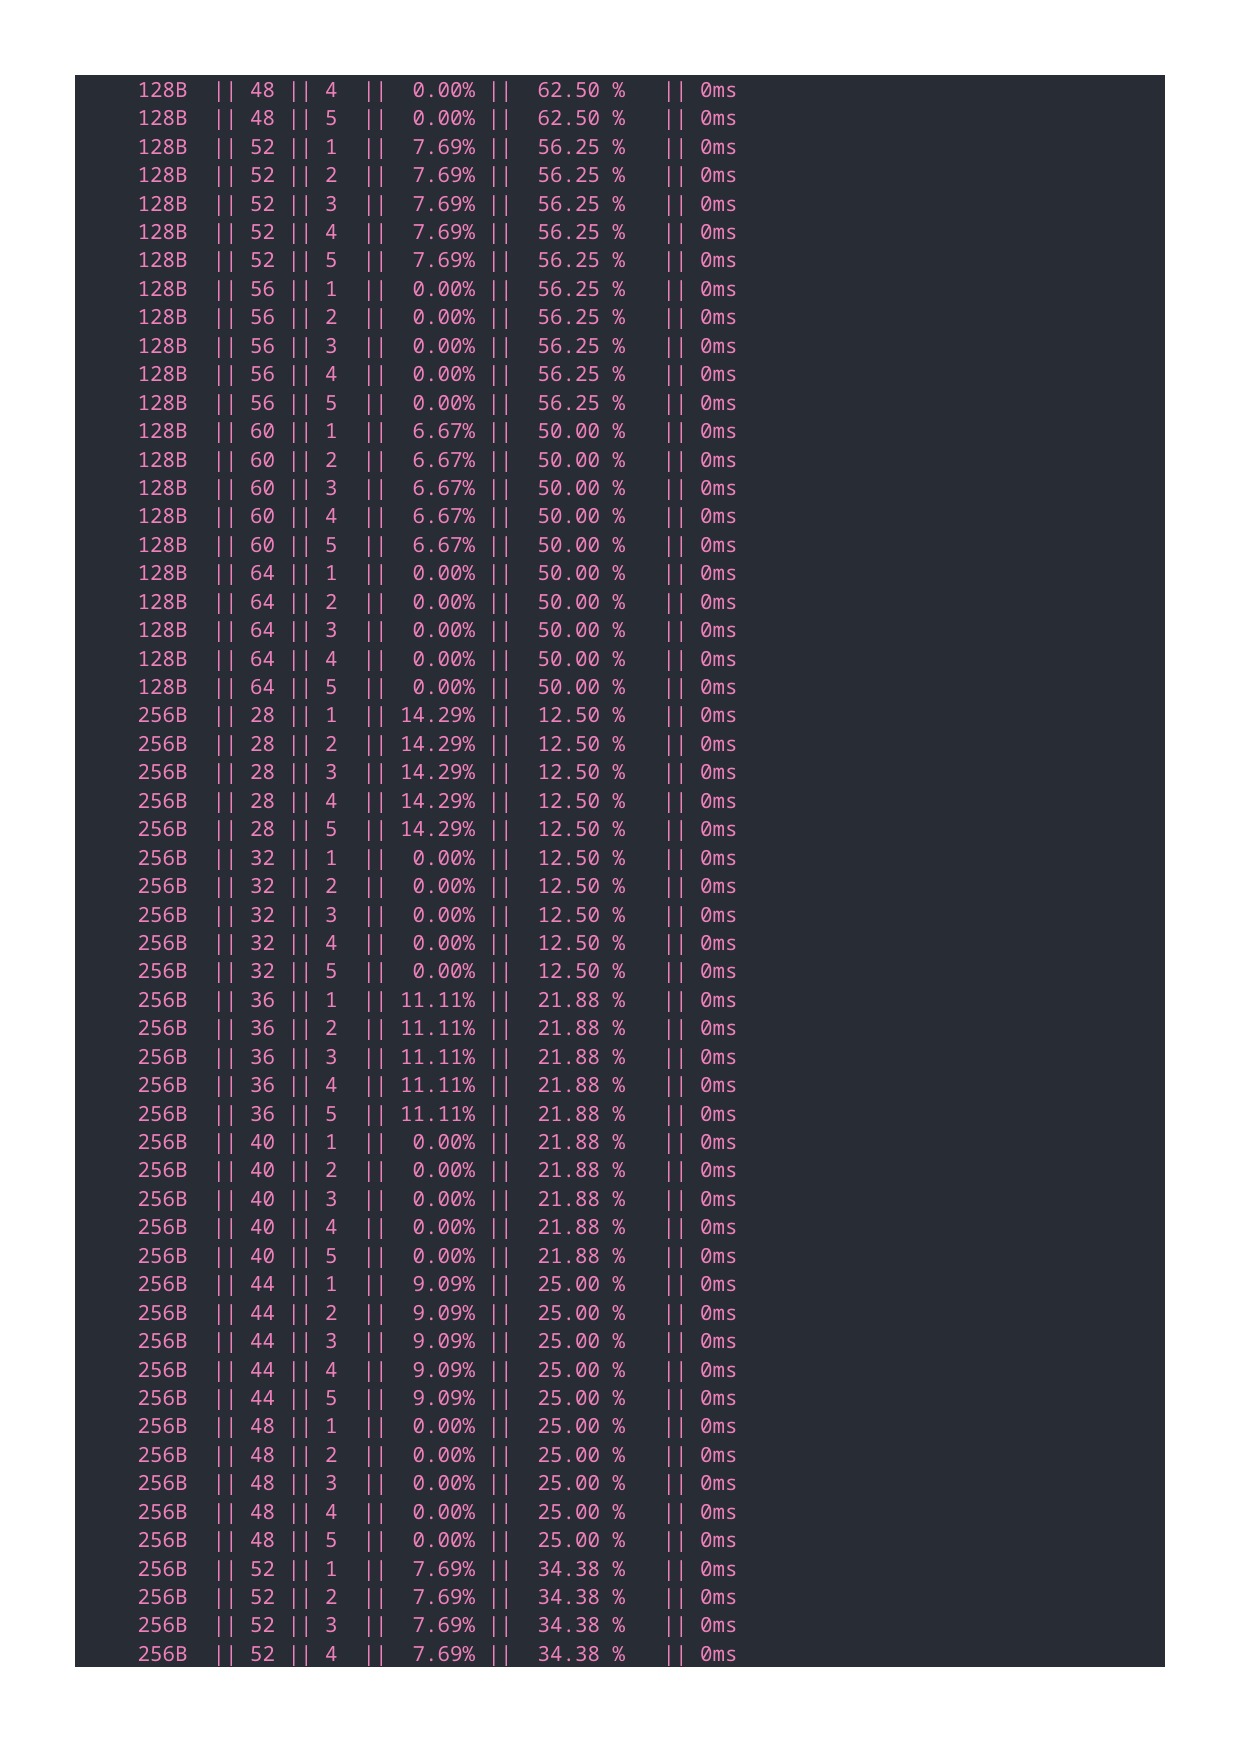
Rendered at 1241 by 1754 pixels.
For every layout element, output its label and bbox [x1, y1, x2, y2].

text [75, 75, 1165, 1667]
